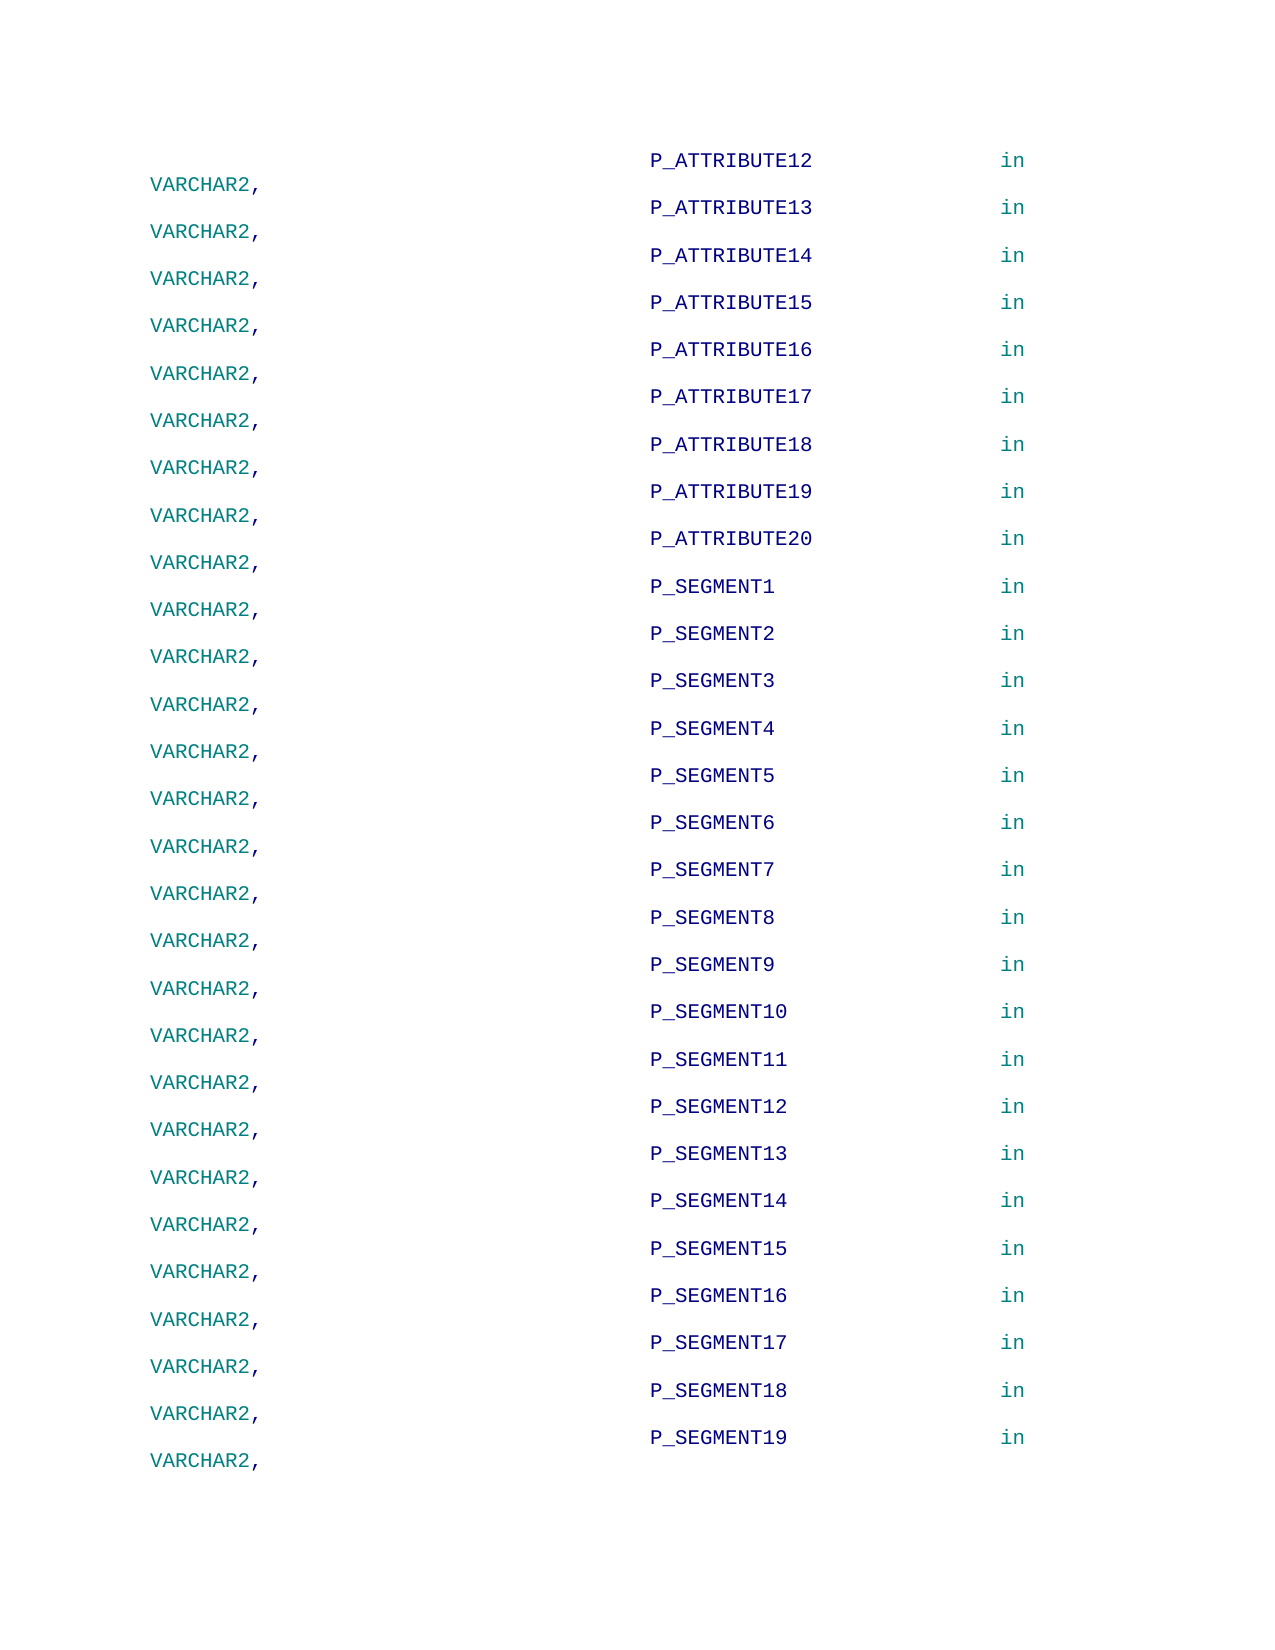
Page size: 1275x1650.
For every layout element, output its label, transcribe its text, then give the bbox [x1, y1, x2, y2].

text P_SEGMENT1 in VARCHAR2, [262, 576, 1125, 623]
text P_ATTRIBUTE13 in VARCHAR2, [262, 197, 1125, 244]
text P_ATTRIBUTE18 in VARCHAR2, [150, 434, 1125, 481]
text P_SEGMENT17 in VARCHAR2, [262, 1332, 1125, 1379]
text P_SEGMENT16 in VARCHAR2, [262, 1285, 1125, 1332]
text P_SEGMENT10 in VARCHAR2, [262, 1001, 1125, 1048]
text P_SEGMENT8 in VARCHAR2, [262, 907, 1125, 954]
text P_SEGMENT18 in VARCHAR2, [150, 1379, 1125, 1427]
text P_ATTRIBUTE20 in VARCHAR2, [262, 528, 1125, 576]
text P_SEGMENT12 in VARCHAR2, [150, 1096, 1125, 1143]
text P_SEGMENT14 in VARCHAR2, [262, 1190, 1125, 1238]
text P_SEGMENT2 in VARCHAR2, [262, 623, 1125, 670]
text P_SEGMENT5 in VARCHAR2, [150, 765, 1125, 812]
text P_ATTRIBUTE15 in VARCHAR2, [262, 292, 1125, 339]
text P_ATTRIBUTE19 in VARCHAR2, [262, 481, 1125, 528]
text P_SEGMENT13 in VARCHAR2, [262, 1143, 1125, 1190]
text P_SEGMENT15 in VARCHAR2, [262, 1238, 1125, 1285]
text P_SEGMENT4 in VARCHAR2, [150, 717, 1125, 765]
text P_SEGMENT9 in VARCHAR2, [262, 954, 1125, 1001]
text P_SEGMENT6 in VARCHAR2, [262, 812, 1125, 859]
text P_SEGMENT11 in VARCHAR2, [150, 1048, 1125, 1096]
text P_SEGMENT3 in VARCHAR2, [262, 670, 1125, 717]
text P_SEGMENT7 in VARCHAR2, [262, 859, 1125, 907]
text P_ATTRIBUTE16 in VARCHAR2, [262, 339, 1125, 386]
text P_ATTRIBUTE14 in VARCHAR2, [150, 244, 1125, 292]
text P_ATTRIBUTE17 in VARCHAR2, [262, 386, 1125, 434]
text P_ATTRIBUTE12 in VARCHAR2, [262, 150, 1125, 197]
text P_SEGMENT19 in VARCHAR2, [262, 1427, 1125, 1474]
